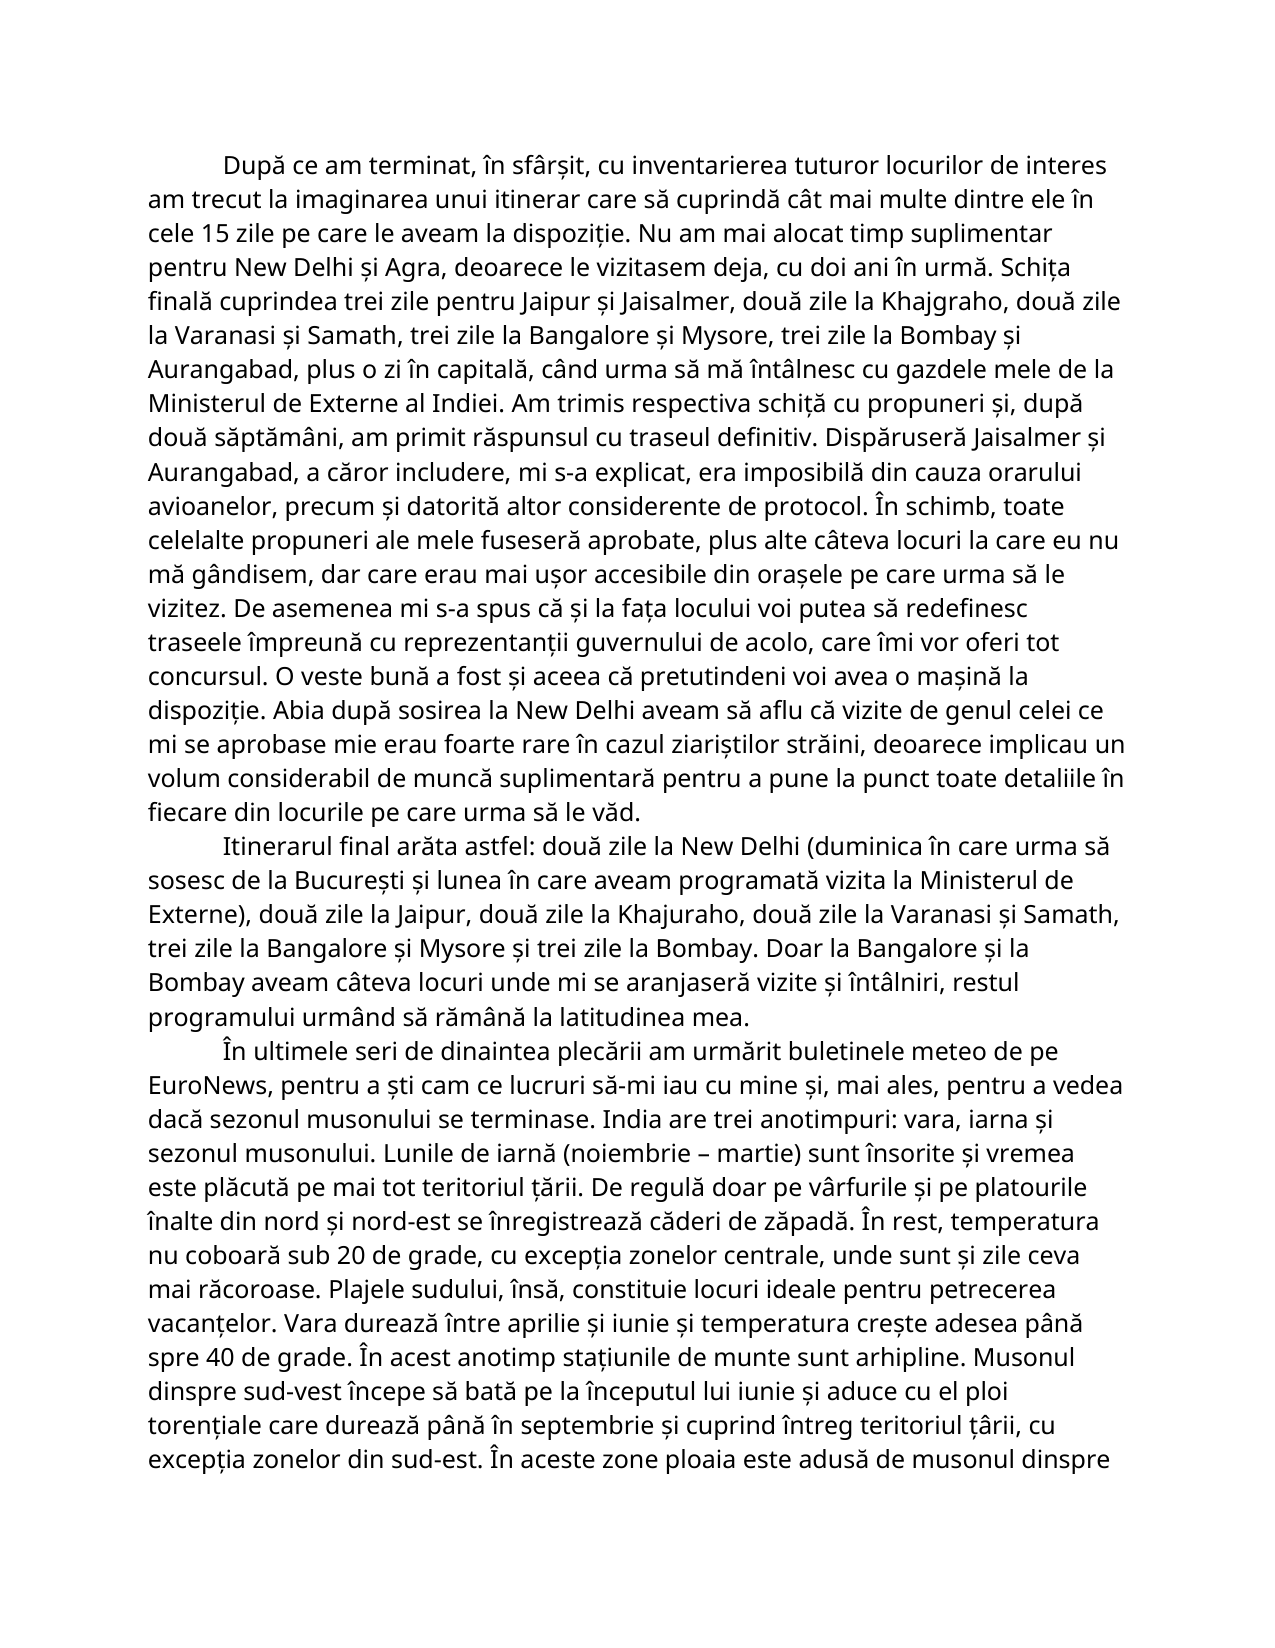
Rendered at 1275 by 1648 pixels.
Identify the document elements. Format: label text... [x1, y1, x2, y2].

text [148, 1033, 1127, 1476]
text Itinerarul final arăta astfel: două zile la New Delhi (duminica în care urma să sosesc de la Bucureşti şi lunea în care aveam programată vizita la Ministerul de Externe), două zile la Jaipur, două zile la Khajuraho, două zile la Varanasi şi Samath, trei zile la Bangalore şi Mysore şi trei zile la Bombay. Doar la Bangalore şi la Bombay aveam câteva locuri unde mi se aranjaseră vizite şi întâlniri, restul programului urmând să rămână la latitudinea mea. [148, 829, 1127, 1033]
text După ce am terminat, în sfârşit, cu inventarierea tuturor locurilor de interes am trecut la imaginarea unui itinerar care să cuprindă cât mai multe dintre ele în cele 15 zile pe care le aveam la dispoziţie. Nu am mai alocat timp suplimentar pentru New Delhi şi Agra, deoarece le vizitasem deja, cu doi ani în urmă. Schiţa finală cuprindea trei zile pentru Jaipur şi Jaisalmer, două zile la Khajgraho, două zile la Varanasi şi Samath, trei zile la Bangalore şi Mysore, trei zile la Bombay şi Aurangabad, plus o zi în capitală, când urma să mă întâlnesc cu gazdele mele de la Ministerul de Externe al Indiei. Am trimis respectiva schiţă cu propuneri şi, după două săptămâni, am primit răspunsul cu traseul definitiv. Dispăruseră Jaisalmer şi Aurangabad, a căror includere, mi s-a explicat, era imposibilă din cauza orarului avioanelor, precum şi datorită altor considerente de protocol. În schimb, toate celelalte propuneri ale mele fuseseră aprobate, plus alte câteva locuri la care eu nu mă gândisem, dar care erau mai uşor accesibile din oraşele pe care urma să le vizitez. De asemenea mi s-a spus că şi la faţa locului voi putea să redefinesc traseele împreună cu reprezentanţii guvernului de acolo, care îmi vor oferi tot concursul. O veste bună a fost şi aceea că pretutindeni voi avea o maşină la dispoziţie. Abia după sosirea la New Delhi aveam să aflu că vizite de genul celei ce mi se aprobase mie erau foarte rare în cazul ziariştilor străini, deoarece implicau un volum considerabil de muncă suplimentară pentru a pune la punct toate detaliile în fiecare din locurile pe care urma să le văd. [148, 148, 1127, 829]
